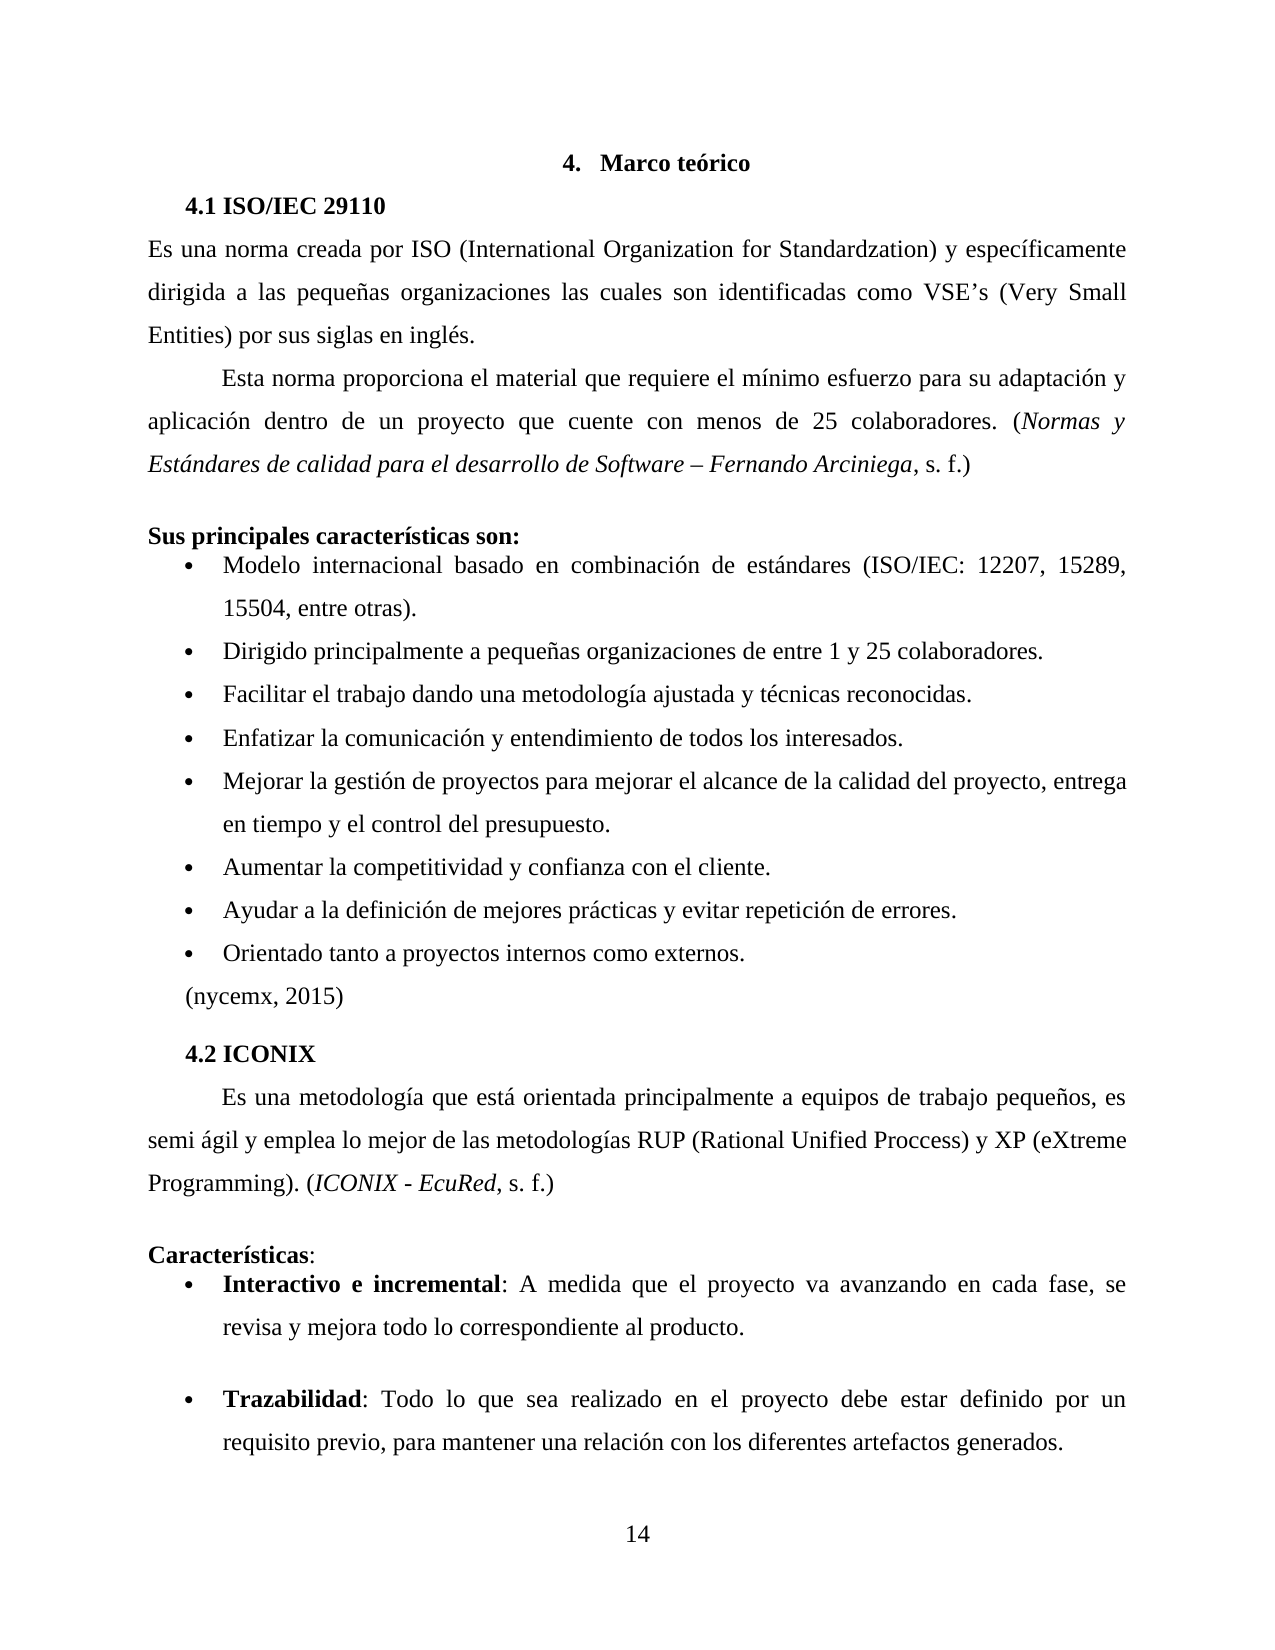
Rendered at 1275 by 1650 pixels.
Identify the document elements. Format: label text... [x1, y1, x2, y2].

list Facilitar el trabajo dando una metodología ajustada y técnicas reconocidas. [185, 679, 1127, 708]
list Aumentar la competitividad y confianza con el cliente. [185, 852, 1127, 881]
list Orientado tanto a proyectos internos como externos. [185, 938, 1127, 967]
list Modelo internacional basado en combinación de estándares (ISO/IEC: 12207, 15289, 15504, entre otras). [185, 550, 1127, 622]
subtitle ISO/IEC 29110 [185, 191, 1127, 219]
text Sus principales características son: [148, 521, 1127, 550]
text Características: [148, 1240, 1127, 1269]
text (nycemx, 2015) [185, 981, 1127, 1010]
list Trazabilidad: Todo lo que sea realizado en el proyecto debe estar definido por un requisito previo, para mantener una relación con los diferentes artefactos generados. [185, 1384, 1127, 1456]
list Ayudar a la definición de mejores prácticas y evitar repetición de errores. [185, 895, 1127, 924]
text Es una norma creada por ISO (International Organization for Standardzation) y específicamente dirigida a las pequeñas organizaciones las cuales son identificadas como VSE’s (Very Small Entities) por sus siglas en inglés. [148, 234, 1127, 349]
subtitle Marco teórico [185, 148, 1127, 176]
text Es una metodología que está orientada principalmente a equipos de trabajo pequeños, es semi ágil y emplea lo mejor de las metodologías RUP (Rational Unified Proccess) y XP (eXtreme Programming). (ICONIX - EcuRed, s. f.) [148, 1082, 1127, 1197]
subtitle ICONIX [185, 1039, 1127, 1068]
list Dirigido principalmente a pequeñas organizaciones de entre 1 y 25 colaboradores. [185, 636, 1127, 665]
list Mejorar la gestión de proyectos para mejorar el alcance de la calidad del proyecto, entrega en tiempo y el control del presupuesto. [185, 766, 1127, 838]
text Esta norma proporciona el material que requiere el mínimo esfuerzo para su adaptación y aplicación dentro de un proyecto que cuente con menos de 25 colaboradores. (Normas y Estándares de calidad para el desarrollo de Software – Fernando Arciniega, s. f.) [148, 363, 1127, 478]
list Interactivo e incremental: A medida que el proyecto va avanzando en cada fase, se revisa y mejora todo lo correspondiente al producto. [185, 1269, 1127, 1341]
list Enfatizar la comunicación y entendimiento de todos los interesados. [185, 723, 1127, 751]
